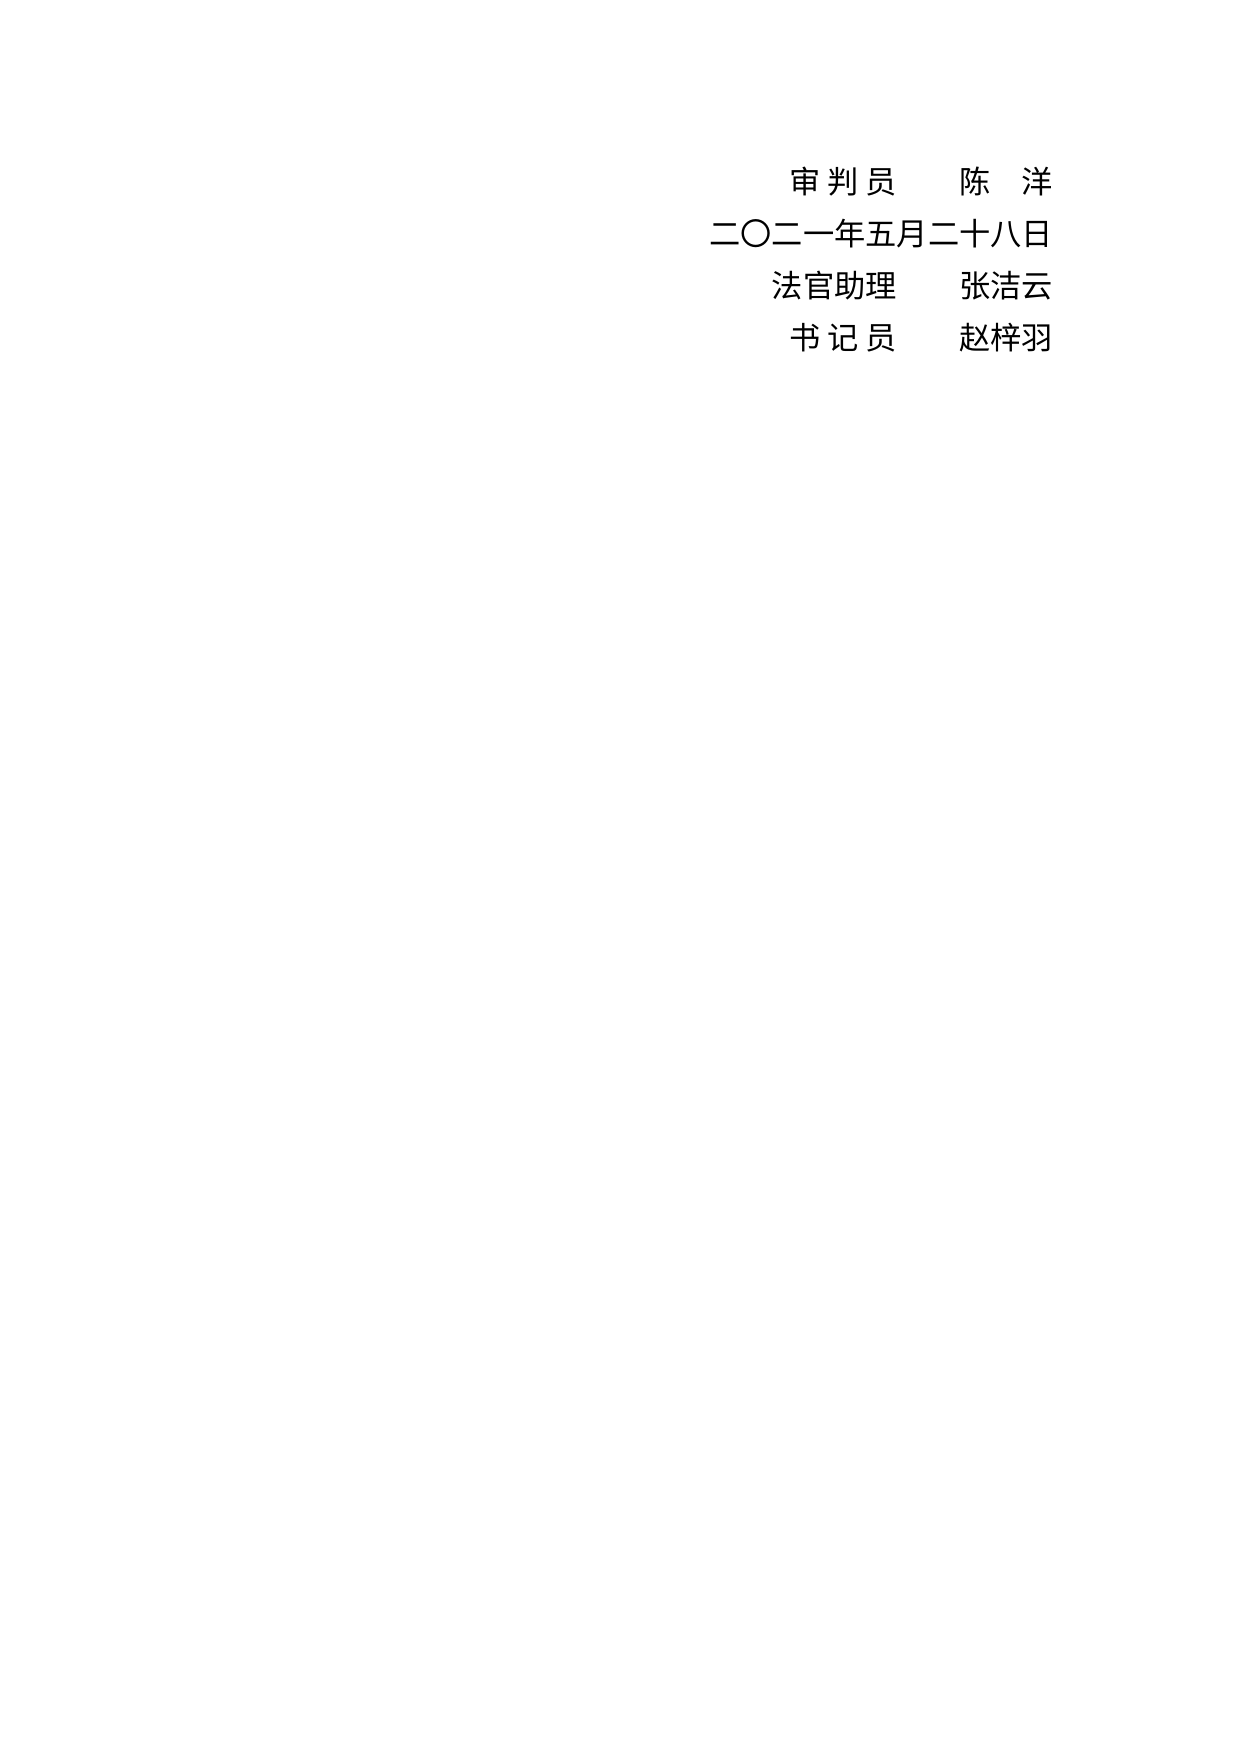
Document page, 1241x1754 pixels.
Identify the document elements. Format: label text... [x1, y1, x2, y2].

text 书 记 员 赵梓羽 [187, 306, 1053, 358]
text 二〇二一年五月二十八日 [187, 202, 1053, 254]
text 法官助理 张洁云 [187, 254, 1053, 306]
text 审 判 员 陈 洋 [187, 150, 1053, 202]
